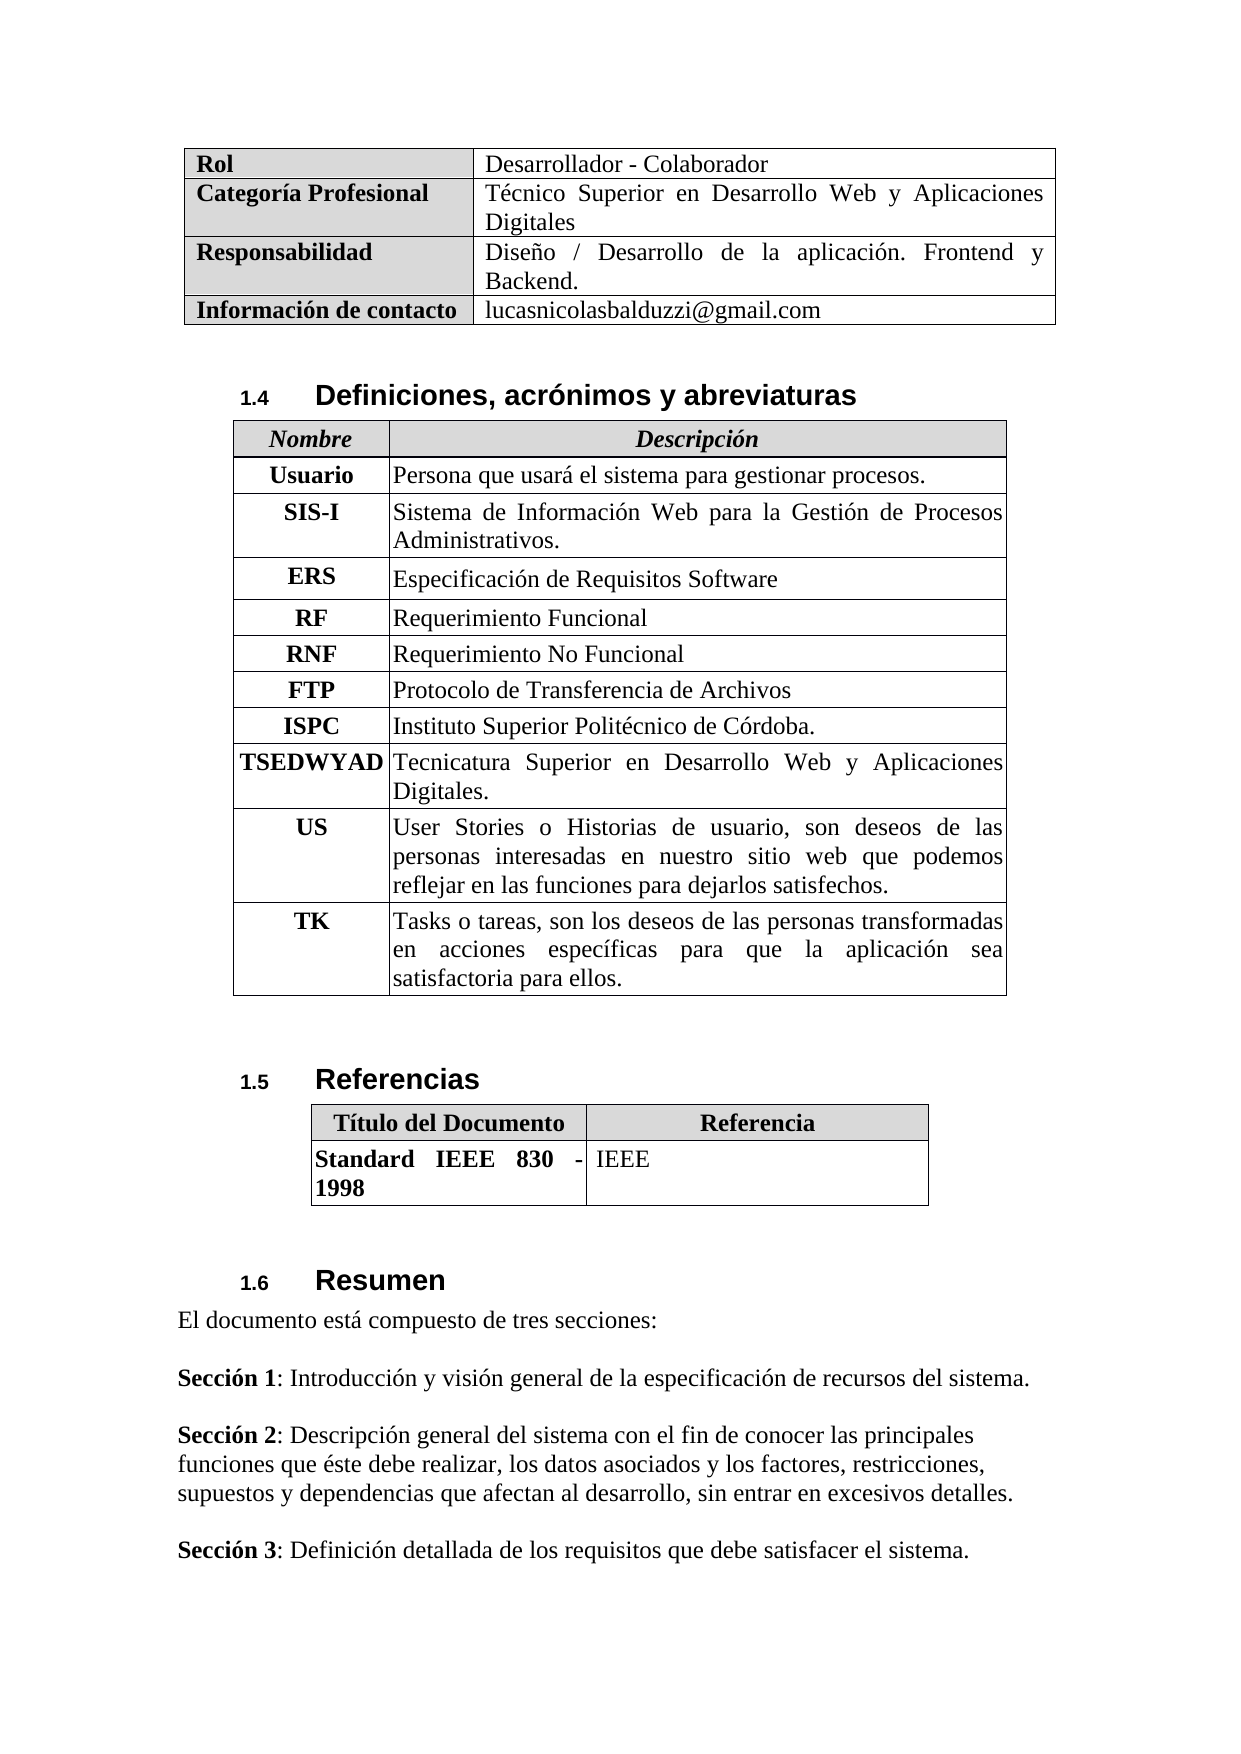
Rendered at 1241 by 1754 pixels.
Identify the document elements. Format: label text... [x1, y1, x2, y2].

table_cell Tasks o tareas, son los deseos de las personas transformadas en acciones específicas para que la aplicación sea satisfactoria para ellos. [390, 903, 1006, 995]
table_header Nombre [234, 421, 389, 456]
table_cell SIS-I [234, 494, 389, 557]
table_cell Diseño / Desarrollo de la aplicación. Frontend y Backend. [474, 237, 1055, 294]
table_cell FTP [234, 672, 389, 707]
table_cell RF [234, 600, 389, 635]
table_cell Tecnicatura Superior en Desarrollo Web y Aplicaciones Digitales. [390, 744, 1006, 808]
table_cell IEEE [587, 1141, 928, 1204]
table_cell Standard IEEE 830 - 1998 [312, 1141, 586, 1204]
table_cell RNF [234, 636, 389, 671]
table_cell Categoría Profesional [185, 179, 473, 236]
table_cell TSEDWYAD [234, 744, 389, 808]
table_cell Instituto Superior Politécnico de Córdoba. [390, 708, 1006, 743]
table_cell Técnico Superior en Desarrollo Web y Aplicaciones Digitales [474, 179, 1055, 236]
subtitle Resumen [240, 1263, 1063, 1297]
table_cell US [234, 809, 389, 902]
subtitle Definiciones, acrónimos y abreviaturas [240, 378, 1063, 412]
table_cell Especificación de Requisitos Software [390, 558, 1006, 599]
subtitle Referencias [240, 1062, 1063, 1095]
table_cell User Stories o Historias de usuario, son deseos de las personas interesadas en nuestro sitio web que podemos reflejar en las funciones para dejarlos satisfechos. [390, 809, 1006, 902]
table_cell ERS [234, 558, 389, 599]
table_cell Persona que usará el sistema para gestionar procesos. [390, 458, 1006, 492]
table_cell Desarrollador - Colaborador [474, 149, 1055, 177]
table_cell Sistema de Información Web para la Gestión de Procesos Administrativos. [390, 494, 1006, 557]
text Sección 1: Introducción y visión general de la especificación de recursos del sistema. [177, 1363, 1063, 1392]
table_cell Requerimiento Funcional [390, 600, 1006, 635]
table_cell TK [234, 903, 389, 995]
table_cell Información de contacto [185, 296, 473, 324]
table_cell Usuario [234, 458, 389, 492]
table_header Referencia [587, 1105, 928, 1140]
table_header Descripción [390, 421, 1006, 456]
table_cell Responsabilidad [185, 237, 473, 294]
text El documento está compuesto de tres secciones: [177, 1305, 1063, 1334]
text Sección 3: Definición detallada de los requisitos que debe satisfacer el sistema. [177, 1535, 1063, 1564]
table_cell Protocolo de Transferencia de Archivos [390, 672, 1006, 707]
table_cell Rol [185, 149, 473, 177]
table_header Título del Documento [312, 1105, 586, 1140]
table_cell lucasnicolasbalduzzi@gmail.com [474, 296, 1055, 324]
text Sección 2: Descripción general del sistema con el fin de conocer las principales funciones que éste debe realizar, los datos asociados y los factores, restricciones, supuestos y dependencias que afectan al desarrollo, sin entrar en excesivos detalles. [177, 1420, 1063, 1507]
table_cell Requerimiento No Funcional [390, 636, 1006, 671]
table_cell ISPC [234, 708, 389, 743]
